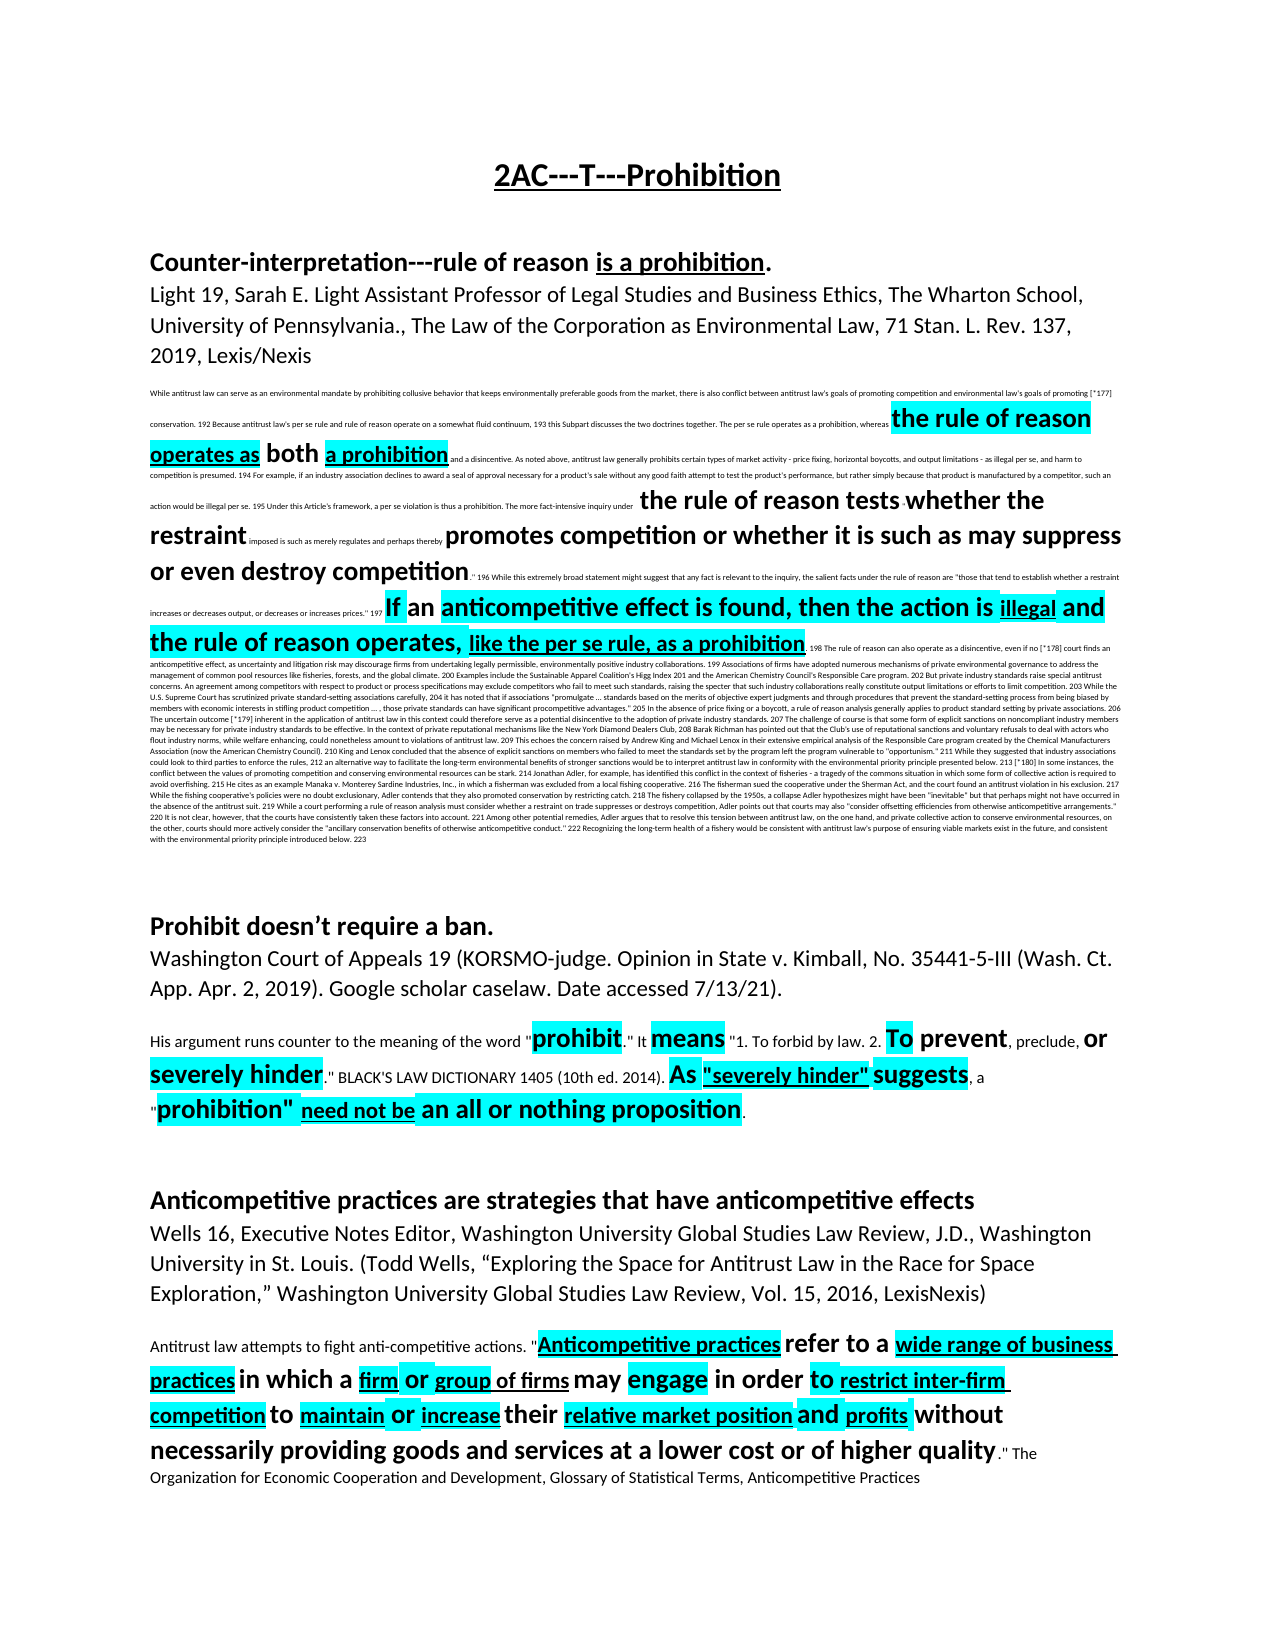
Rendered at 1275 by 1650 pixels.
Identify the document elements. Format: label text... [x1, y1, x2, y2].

text Light 19, Sarah E. Light Assistant Professor of Legal Studies and Business Ethics, The Wharton School, University of Pennsylvania., The Law of the Corporation as Environmental Law, 71 Stan. L. Rev. 137, 2019, Lexis/Nexis [150, 281, 1125, 369]
text Wells 16, Executive Notes Editor, Washington University Global Studies Law Review, J.D., Washington University in St. Louis. (Todd Wells, “Exploring the Space for Antitrust Law in the Race for Space Exploration,” Washington University Global Studies Law Review, Vol. 15, 2016, LexisNexis) [150, 1219, 1125, 1307]
subtitle Counter-interpretation---rule of reason is a prohibition. [150, 245, 1125, 278]
subtitle Prohibit doesn’t require a ban. [150, 909, 1125, 942]
text Washington Court of Appeals 19 (KORSMO-judge. Opinion in State v. Kimball, No. 35441-5-III (Wash. Ct. App. Apr. 2, 2019). Google scholar caselaw. Date accessed 7/13/21). [150, 944, 1125, 1002]
text While antitrust law can serve as an environmental mandate by prohibiting collusive behavior that keeps environmentally preferable goods from the market, there is also conflict between antitrust law's goals of promoting competition and environmental law's goals of promoting [*177] conservation. 192 Because antitrust law's per se rule and rule of reason operate on a somewhat fluid continuum, 193 this Subpart discusses the two doctrines together. The per se rule operates as a prohibition, whereas the rule of reason operates as both a prohibition and a disincentive. As noted above, antitrust law generally prohibits certain types of market activity - price fixing, horizontal boycotts, and output limitations - as illegal per se, and harm to competition is presumed. 194 For example, if an industry association declines to award a seal of approval necessary for a product's sale without any good faith attempt to test the product's performance, but rather simply because that product is manufactured by a competitor, such an action would be illegal per se. 195 Under this Article's framework, a per se violation is thus a prohibition. The more fact-intensive inquiry under the rule of reason tests "whether the restraint imposed is such as merely regulates and perhaps thereby promotes competition or whether it is such as may suppress or even destroy competition." 196 While this extremely broad statement might suggest that any fact is relevant to the inquiry, the salient facts under the rule of reason are "those that tend to establish whether a restraint increases or decreases output, or decreases or increases prices." 197 If an anticompetitive effect is found, then the action is illegal and the rule of reason operates, like the per se rule, as a prohibition. 198 The rule of reason can also operate as a disincentive, even if no [*178] court finds an anticompetitive effect, as uncertainty and litigation risk may discourage firms from undertaking legally permissible, environmentally positive industry collaborations. 199 Associations of firms have adopted numerous mechanisms of private environmental governance to address the management of common pool resources like fisheries, forests, and the global climate. 200 Examples include the Sustainable Apparel Coalition's Higg Index 201 and the American Chemistry Council's Responsible Care program. 202 But private industry standards raise special antitrust concerns. An agreement among competitors with respect to product or process specifications may exclude competitors who fail to meet such standards, raising the specter that such industry collaborations really constitute output limitations or efforts to limit competition. 203 While the U.S. Supreme Court has scrutinized private standard-setting associations carefully, 204 it has noted that if associations "promulgate … standards based on the merits of objective expert judgments and through procedures that prevent the standard-setting process from being biased by members with economic interests in stifling product competition … , those private standards can have significant procompetitive advantages." 205 In the absence of price fixing or a boycott, a rule of reason analysis generally applies to product standard setting by private associations. 206 The uncertain outcome [*179] inherent in the application of antitrust law in this context could therefore serve as a potential disincentive to the adoption of private industry standards. 207 The challenge of course is that some form of explicit sanctions on noncompliant industry members may be necessary for private industry standards to be effective. In the context of private reputational mechanisms like the New York Diamond Dealers Club, 208 Barak Richman has pointed out that the Club's use of reputational sanctions and voluntary refusals to deal with actors who flout industry norms, while welfare enhancing, could nonetheless amount to violations of antitrust law. 209 This echoes the concern raised by Andrew King and Michael Lenox in their extensive empirical analysis of the Responsible Care program created by the Chemical Manufacturers Association (now the American Chemistry Council). 210 King and Lenox concluded that the absence of explicit sanctions on members who failed to meet the standards set by the program left the program vulnerable to "opportunism." 211 While they suggested that industry associations could look to third parties to enforce the rules, 212 an alternative way to facilitate the long-term environmental benefits of stronger sanctions would be to interpret antitrust law in conformity with the environmental priority principle presented below. 213 [*180] In some instances, the conflict between the values of promoting competition and conserving environmental resources can be stark. 214 Jonathan Adler, for example, has identified this conflict in the context of fisheries - a tragedy of the commons situation in which some form of collective action is required to avoid overfishing. 215 He cites as an example Manaka v. Monterey Sardine Industries, Inc., in which a fisherman was excluded from a local fishing cooperative. 216 The fisherman sued the cooperative under the Sherman Act, and the court found an antitrust violation in his exclusion. 217 While the fishing cooperative's policies were no doubt exclusionary, Adler contends that they also promoted conservation by restricting catch. 218 The fishery collapsed by the 1950s, a collapse Adler hypothesizes might have been "inevitable" but that perhaps might not have occurred in the absence of the antitrust suit. 219 While a court performing a rule of reason analysis must consider whether a restraint on trade suppresses or destroys competition, Adler points out that courts may also "consider offsetting efficiencies from otherwise anticompetitive arrangements." 220 It is not clear, however, that the courts have consistently taken these factors into account. 221 Among other potential remedies, Adler argues that to resolve this tension between antitrust law, on the one hand, and private collective action to conserve environmental resources, on the other, courts should more actively consider the "ancillary conservation benefits of otherwise anticompetitive conduct." 222 Recognizing the long-term health of a fishery would be consistent with antitrust law's purpose of ensuring viable markets exist in the future, and consistent with the environmental priority principle introduced below. 223 [150, 388, 1125, 844]
text His argument runs counter to the meaning of the word "prohibit." It means "1. To forbid by law. 2. To prevent, preclude, or severely hinder." BLACK'S LAW DICTIONARY 1405 (10th ed. 2014). As "severely hinder" suggests, a "prohibition" need not be an all or nothing proposition. [150, 1021, 1125, 1126]
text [150, 1326, 1125, 1488]
subtitle 2AC---T---Prohibition [150, 154, 1125, 195]
subtitle Anticompetitive practices are strategies that have anticompetitive effects [150, 1183, 1125, 1216]
